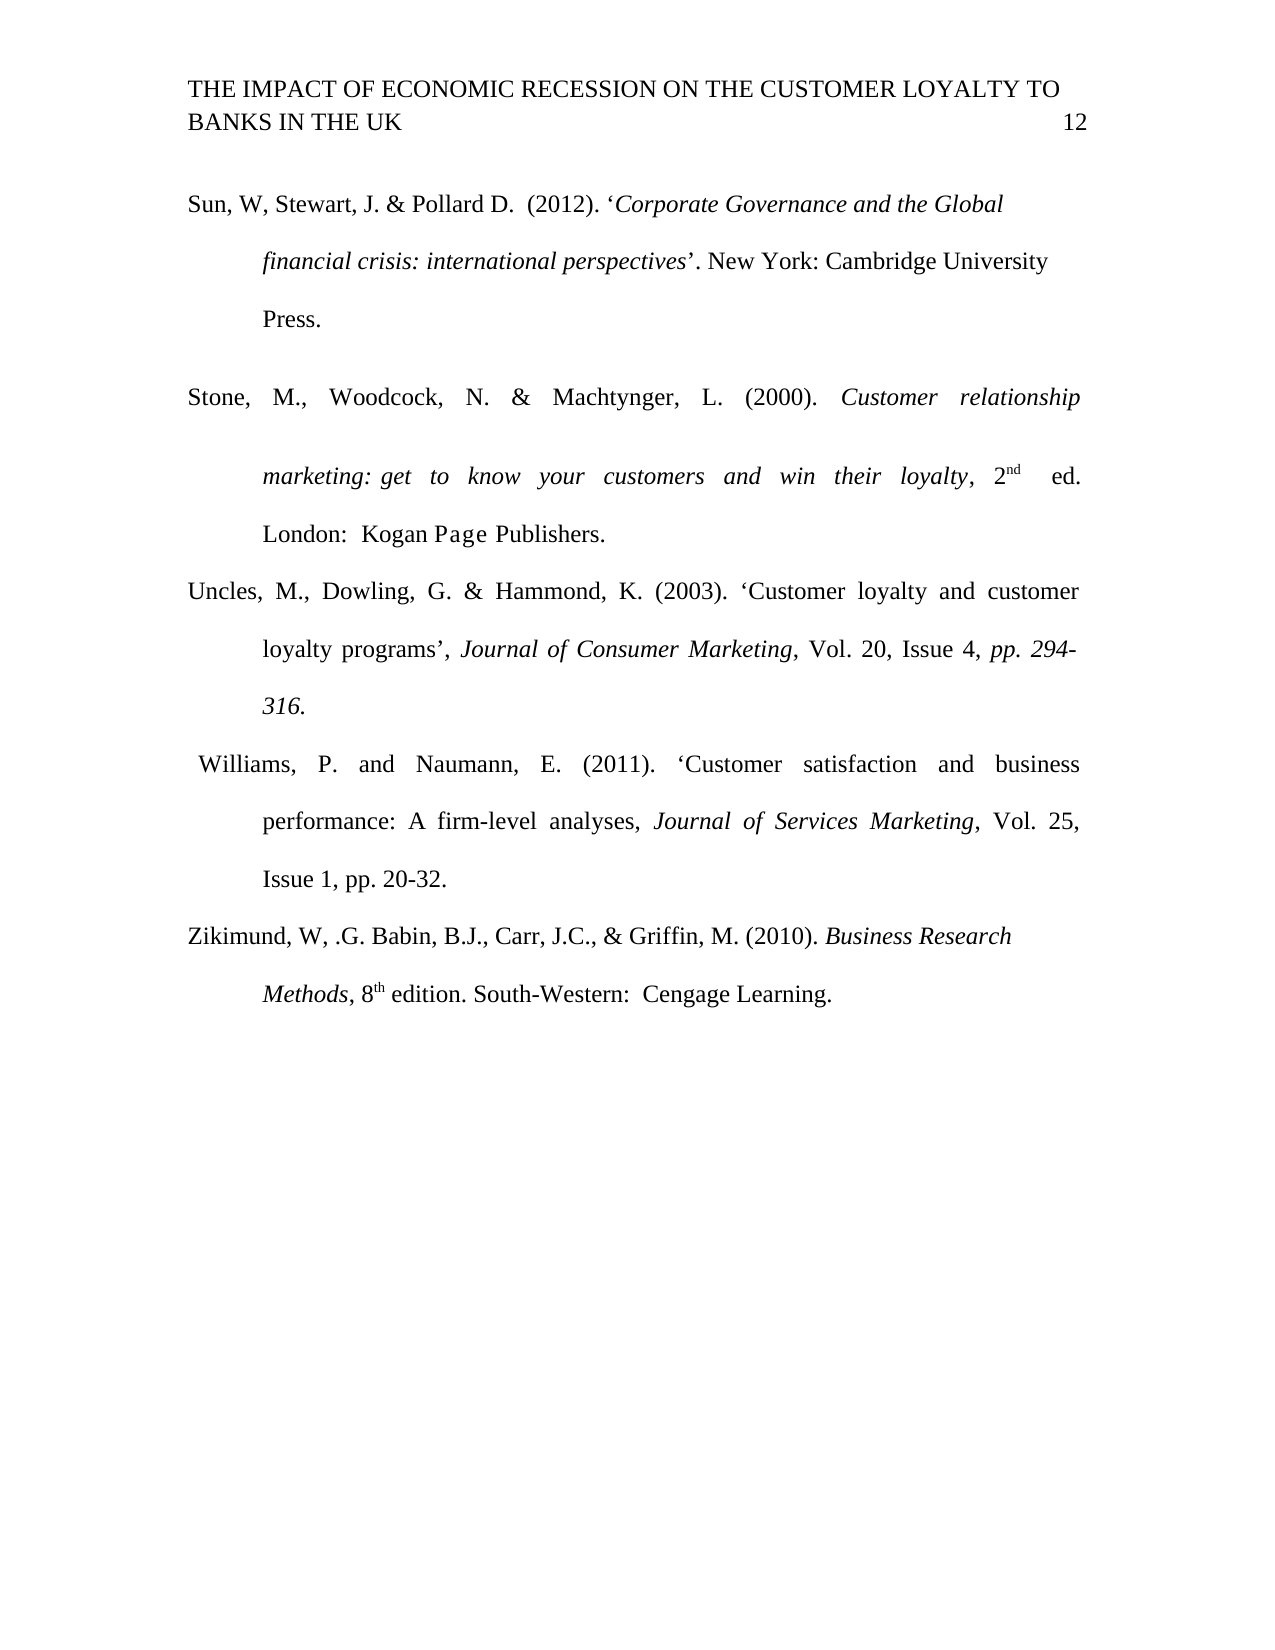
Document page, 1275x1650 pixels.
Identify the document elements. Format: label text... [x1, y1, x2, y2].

text Uncles, M., Dowling, G. & Hammond, K. (2003). ‘Customer loyalty and customer loyalty programs’, Journal of Consumer Marketing, Vol. 20, Issue 4, pp. 294-316. [187, 576, 1080, 720]
text Sun, W, Stewart, J. & Pollard D. (2012). ‘Corporate Governance and the Global financial crisis: international perspectives’. New York: Cambridge University Press. [187, 189, 1087, 332]
text Williams, P. and Naumann, E. (2011). ‘Customer satisfaction and business performance: A firm-level analyses, Journal of Services Marketing, Vol. 25, Issue 1, pp. 20-32. [198, 749, 1080, 892]
text Zikimund, W, .G. Babin, B.J., Carr, J.C., & Griffin, M. (2010). Business Research Methods, 8th edition. South-Western: Cengage Learning. [187, 921, 1087, 1007]
text Stone, M., Woodcock, N. & Machtynger, L. (2000). Customer relationship marketing: get to know your customers and win their loyalty, 2nd ed. London: Kogan Page Publishers. [187, 382, 1081, 547]
